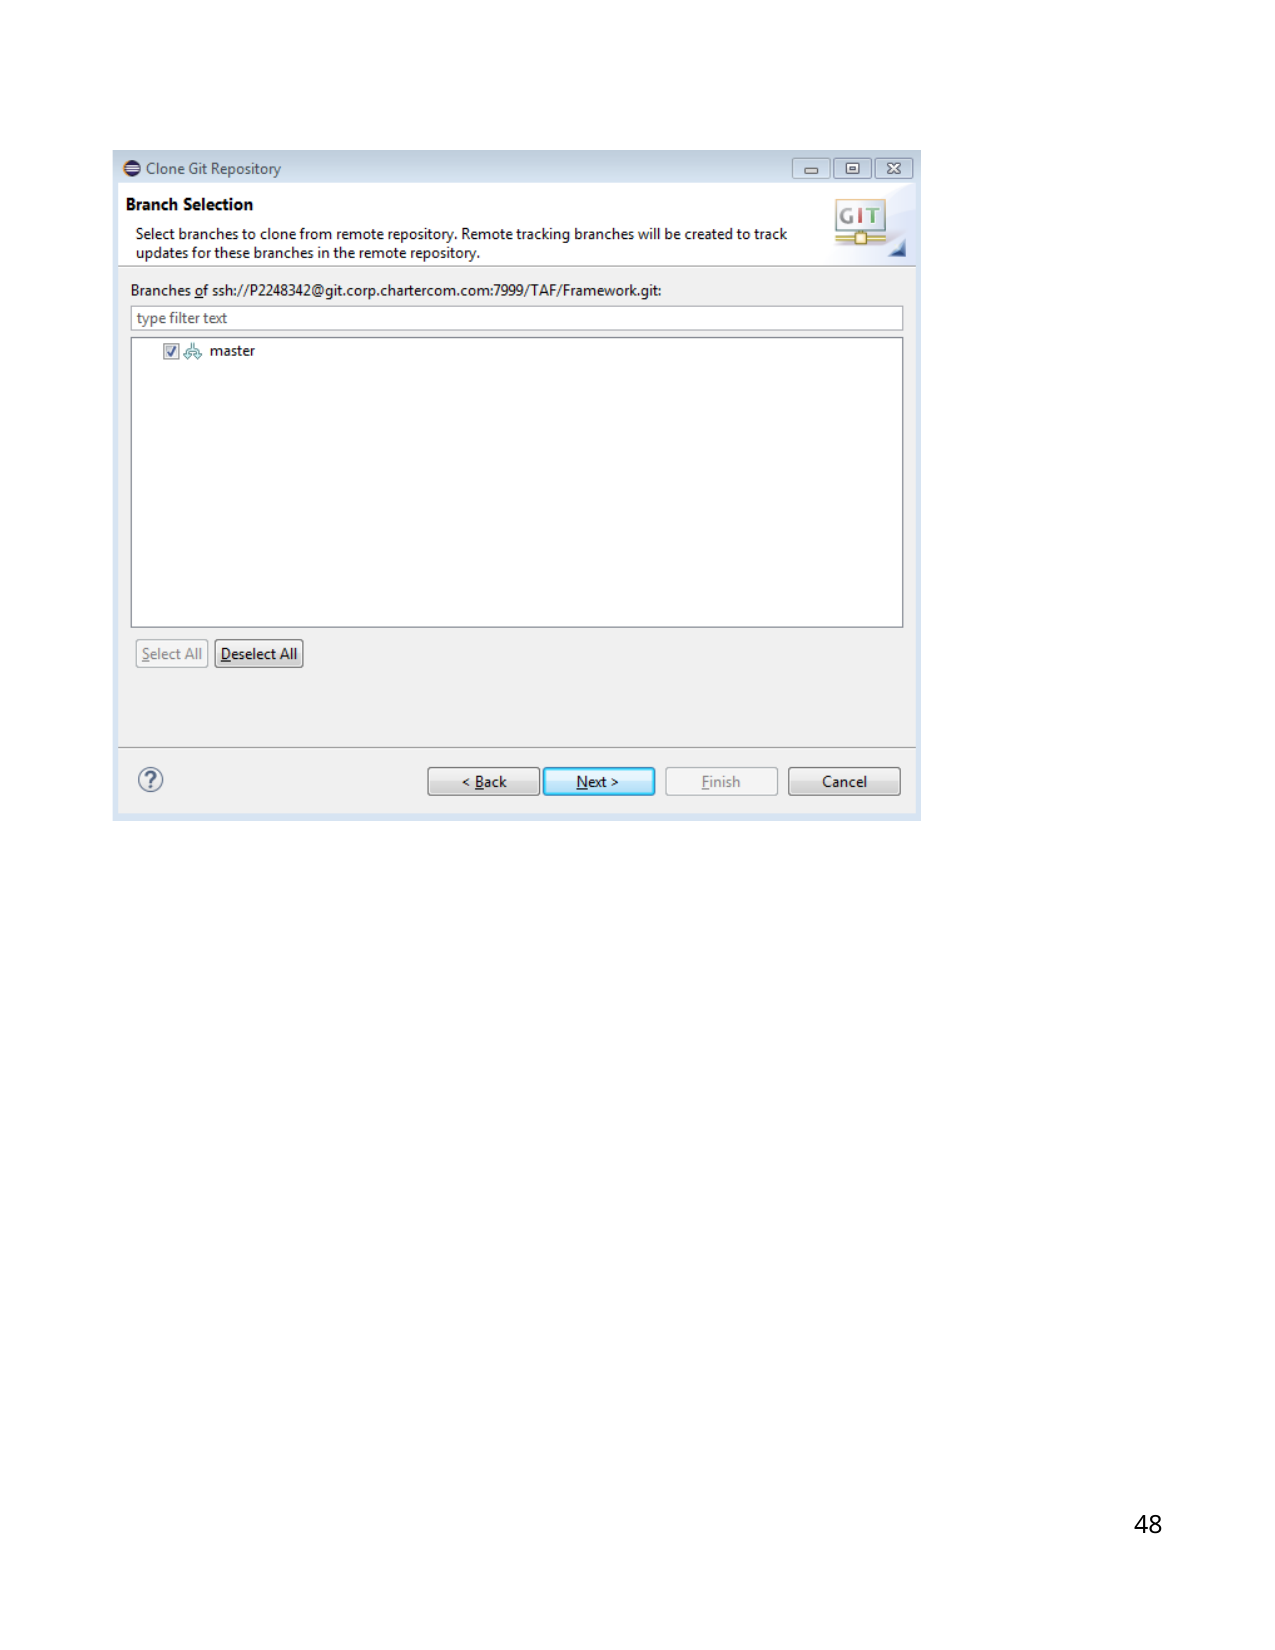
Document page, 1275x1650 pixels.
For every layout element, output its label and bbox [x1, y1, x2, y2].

picture [112, 150, 921, 821]
